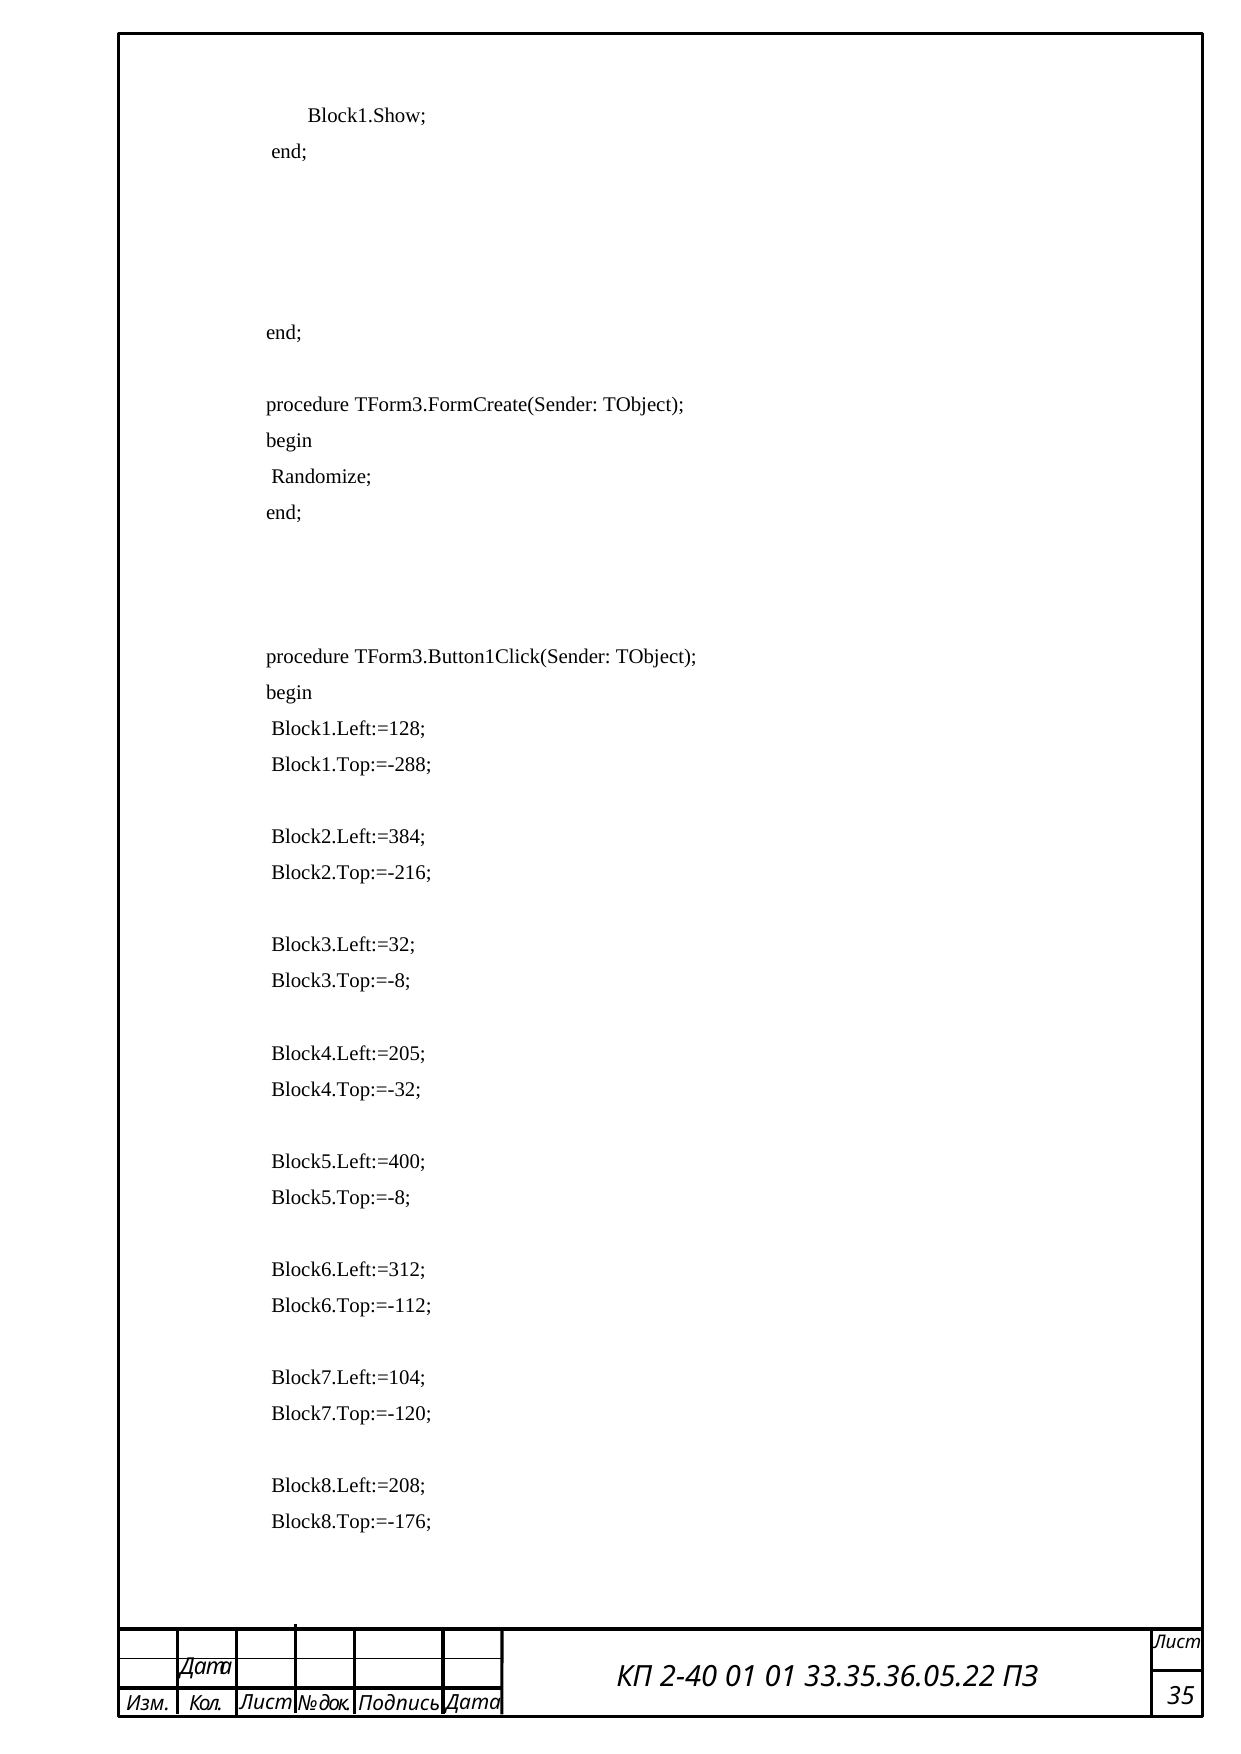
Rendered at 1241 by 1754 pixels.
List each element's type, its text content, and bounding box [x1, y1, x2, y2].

text Block1.Left:=128; [177, 716, 1152, 740]
text Block2.Top:=-216; [177, 860, 1152, 884]
text Block3.Left:=32; [177, 932, 1152, 956]
text begin [177, 680, 1152, 704]
text Block7.Top:=-120; [177, 1401, 1152, 1425]
text Block6.Left:=312; [177, 1257, 1152, 1281]
text Block6.Top:=-112; [177, 1293, 1152, 1317]
text Block8.Left:=208; [177, 1473, 1152, 1497]
text Block3.Top:=-8; [177, 968, 1152, 992]
text Block4.Left:=205; [177, 1040, 1152, 1064]
text Block5.Left:=400; [177, 1148, 1152, 1173]
text Randomize; [177, 464, 1152, 488]
text Block1.Top:=-288; [177, 752, 1152, 776]
text procedure TForm3.Button1Click(Sender: TObject); [177, 644, 1152, 668]
text begin [177, 428, 1152, 452]
text Block7.Left:=104; [177, 1365, 1152, 1389]
text end; [177, 319, 1152, 344]
text Block2.Left:=384; [177, 824, 1152, 848]
text Block1.Show; [177, 103, 1152, 127]
text procedure TForm3.FormCreate(Sender: TObject); [177, 392, 1152, 416]
text end; [177, 139, 1152, 163]
text Block4.Top:=-32; [177, 1076, 1152, 1101]
text end; [177, 500, 1152, 524]
text Block5.Top:=-8; [177, 1184, 1152, 1209]
text Block8.Top:=-176; [177, 1509, 1152, 1533]
